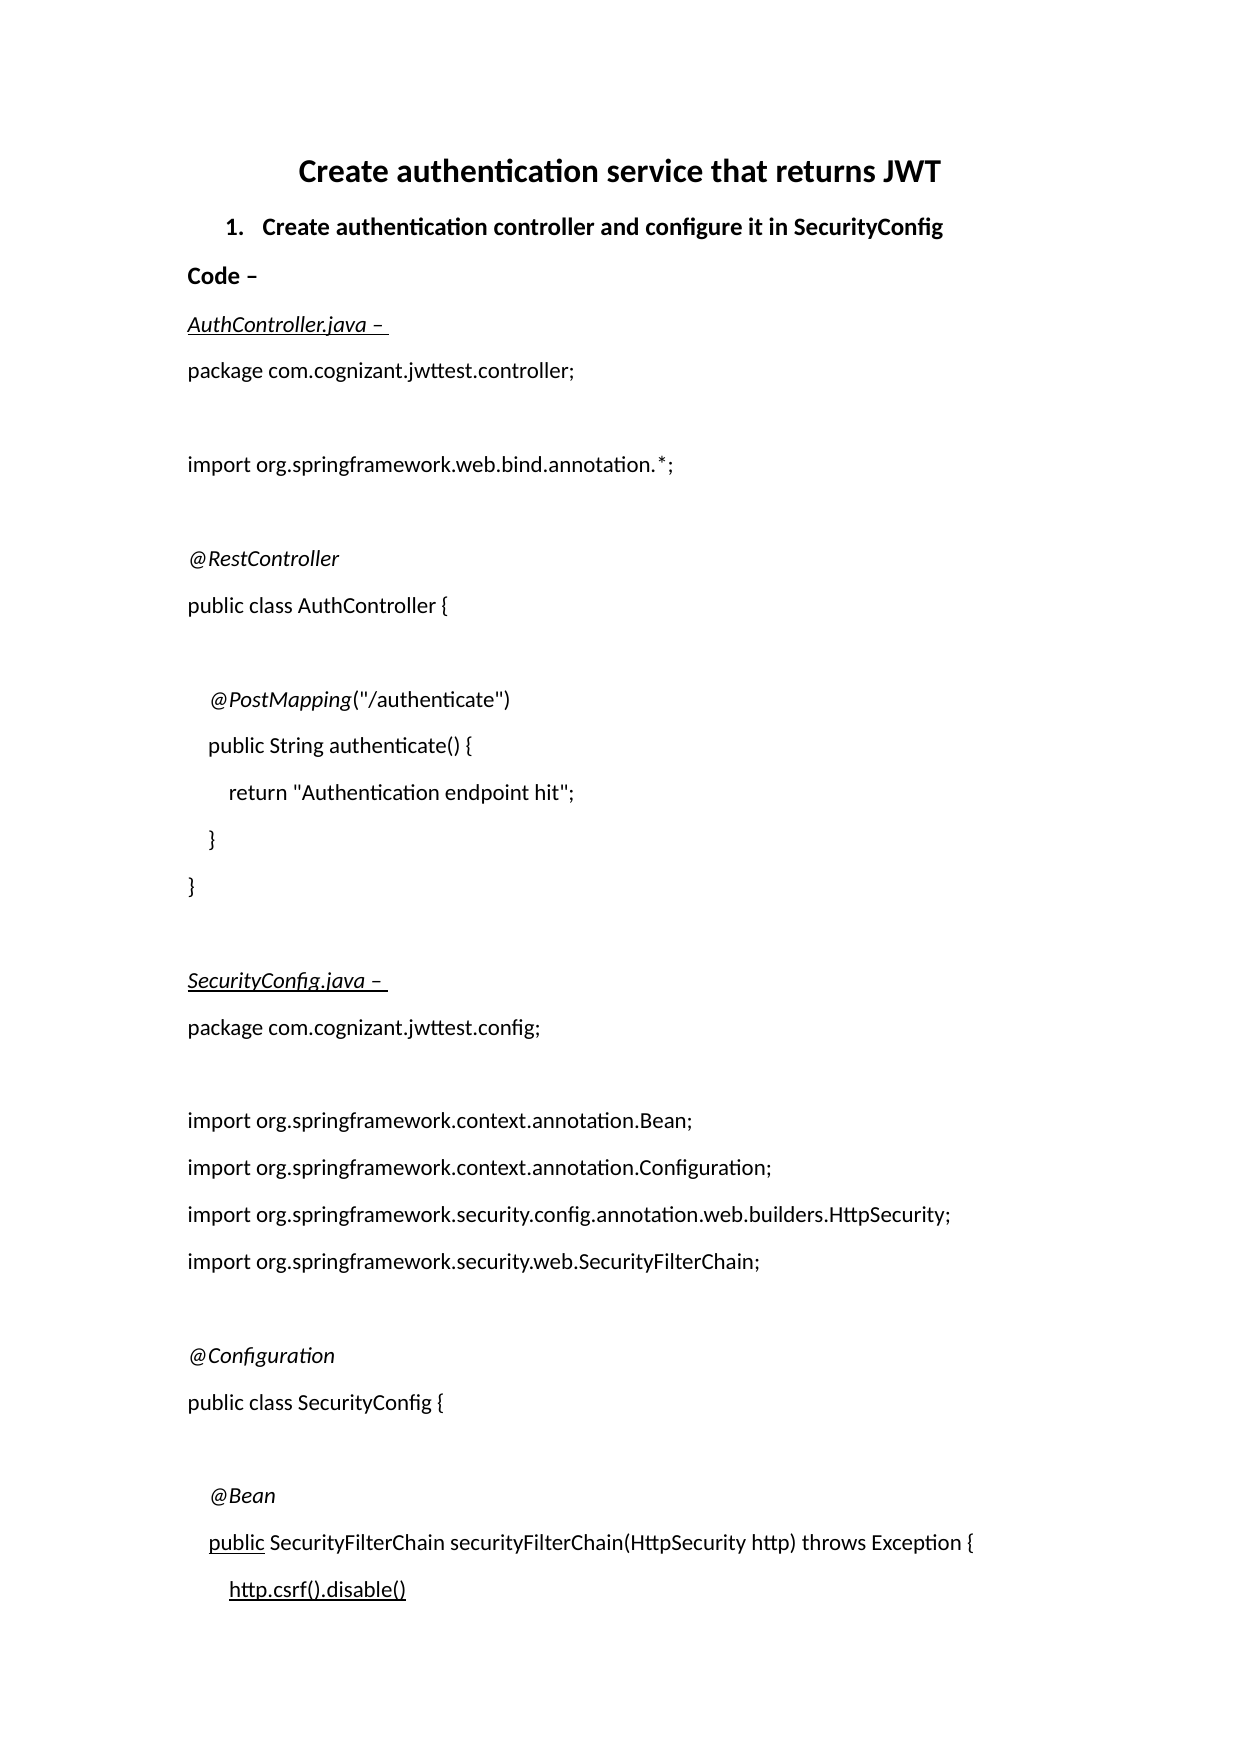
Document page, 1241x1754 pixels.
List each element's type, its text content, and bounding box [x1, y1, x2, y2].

text @Configuration [187, 1341, 1090, 1369]
text return "Authentication endpoint hit"; [187, 778, 1090, 807]
text import org.springframework.context.annotation.Bean; [187, 1107, 1090, 1135]
text AuthController.java – [187, 310, 1090, 338]
text import org.springframework.security.web.SecurityFilterChain; [187, 1247, 1090, 1275]
text } [187, 825, 1090, 853]
text Code – [187, 260, 1090, 291]
text public SecurityFilterChain securityFilterChain(HttpSecurity http) throws Exception { [187, 1528, 1090, 1557]
text package com.cognizant.jwttest.controller; [187, 357, 1090, 385]
text import org.springframework.context.annotation.Configuration; [187, 1153, 1090, 1182]
text public String authenticate() { [187, 732, 1090, 760]
text import org.springframework.web.bind.annotation.*; [187, 450, 1090, 478]
text @RestController [187, 544, 1090, 572]
text http.csrf().disable() [187, 1575, 1090, 1603]
text Create authentication service that returns JWT [150, 150, 1090, 191]
text @PostMapping("/authenticate") [187, 685, 1090, 713]
text SecurityConfig.java – [187, 966, 1090, 994]
text @Bean [187, 1482, 1090, 1510]
text } [187, 872, 1090, 900]
text public class AuthController { [187, 591, 1090, 619]
text package com.cognizant.jwttest.config; [187, 1013, 1090, 1041]
text import org.springframework.security.config.annotation.web.builders.HttpSecurity; [187, 1200, 1090, 1228]
text public class SecurityConfig { [187, 1388, 1090, 1416]
list Create authentication controller and configure it in SecurityConfig [225, 211, 1090, 241]
